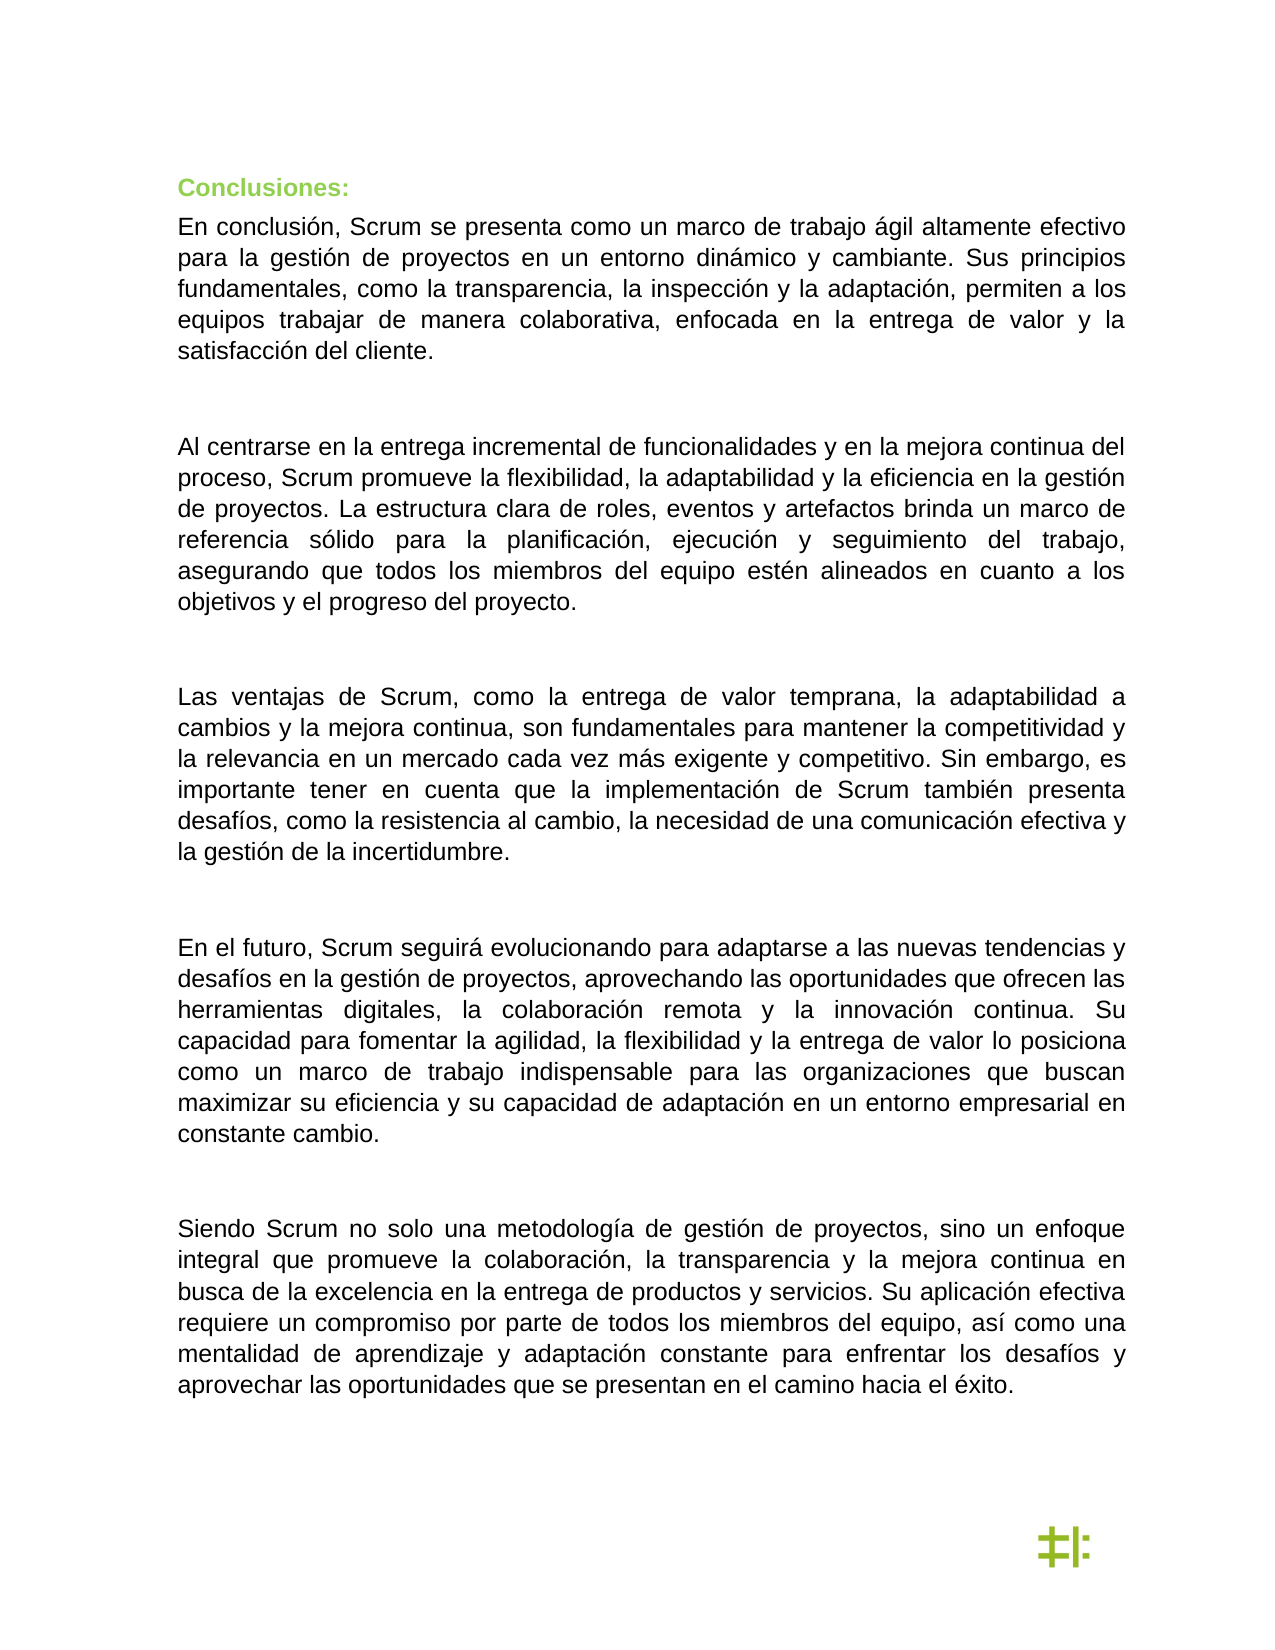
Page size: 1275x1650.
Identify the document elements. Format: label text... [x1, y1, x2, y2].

text Las ventajas de Scrum, como la entrega de valor temprana, la adaptabilidad a cambios y la mejora continua, son fundamentales para mantener la competitividad y la relevancia en un mercado cada vez más exigente y competitivo. Sin embargo, es importante tener en cuenta que la implementación de Scrum también presenta desafíos, como la resistencia al cambio, la necesidad de una comunicación efectiva y la gestión de la incertidumbre. [177, 682, 1127, 866]
picture [1031, 1521, 1103, 1577]
text En el futuro, Scrum seguirá evolucionando para adaptarse a las nuevas tendencias y desafíos en la gestión de proyectos, aprovechando las oportunidades que ofrecen las herramientas digitales, la colaboración remota y la innovación continua. Su capacidad para fomentar la agilidad, la flexibilidad y la entrega de valor lo posiciona como un marco de trabajo indispensable para las organizaciones que buscan maximizar su eficiencia y su capacidad de adaptación en un entorno empresarial en constante cambio. [177, 933, 1127, 1148]
text Siendo Scrum no solo una metodología de gestión de proyectos, sino un enfoque integral que promueve la colaboración, la transparencia y la mejora continua en busca de la excelencia en la entrega de productos y servicios. Su aplicación efectiva requiere un compromiso por parte de todos los miembros del equipo, así como una mentalidad de aprendizaje y adaptación constante para enfrentar los desafíos y aprovechar las oportunidades que se presentan en el camino hacia el éxito. [177, 1214, 1127, 1398]
text Al centrarse en la entrega incremental de funcionalidades y en la mejora continua del proceso, Scrum promueve la flexibilidad, la adaptabilidad y la eficiencia en la gestión de proyectos. La estructura clara de roles, eventos y artefactos brinda un marco de referencia sólido para la planificación, ejecución y seguimiento del trabajo, asegurando que todos los miembros del equipo estén alineados en cuanto a los objetivos y el progreso del proyecto. [177, 432, 1127, 616]
text En conclusión, Scrum se presenta como un marco de trabajo ágil altamente efectivo para la gestión de proyectos en un entorno dinámico y cambiante. Sus principios fundamentales, como la transparencia, la inspección y la adaptación, permiten a los equipos trabajar de manera colaborativa, enfocada en la entrega de valor y la satisfacción del cliente. [177, 212, 1127, 365]
text Conclusiones: [177, 173, 1127, 201]
